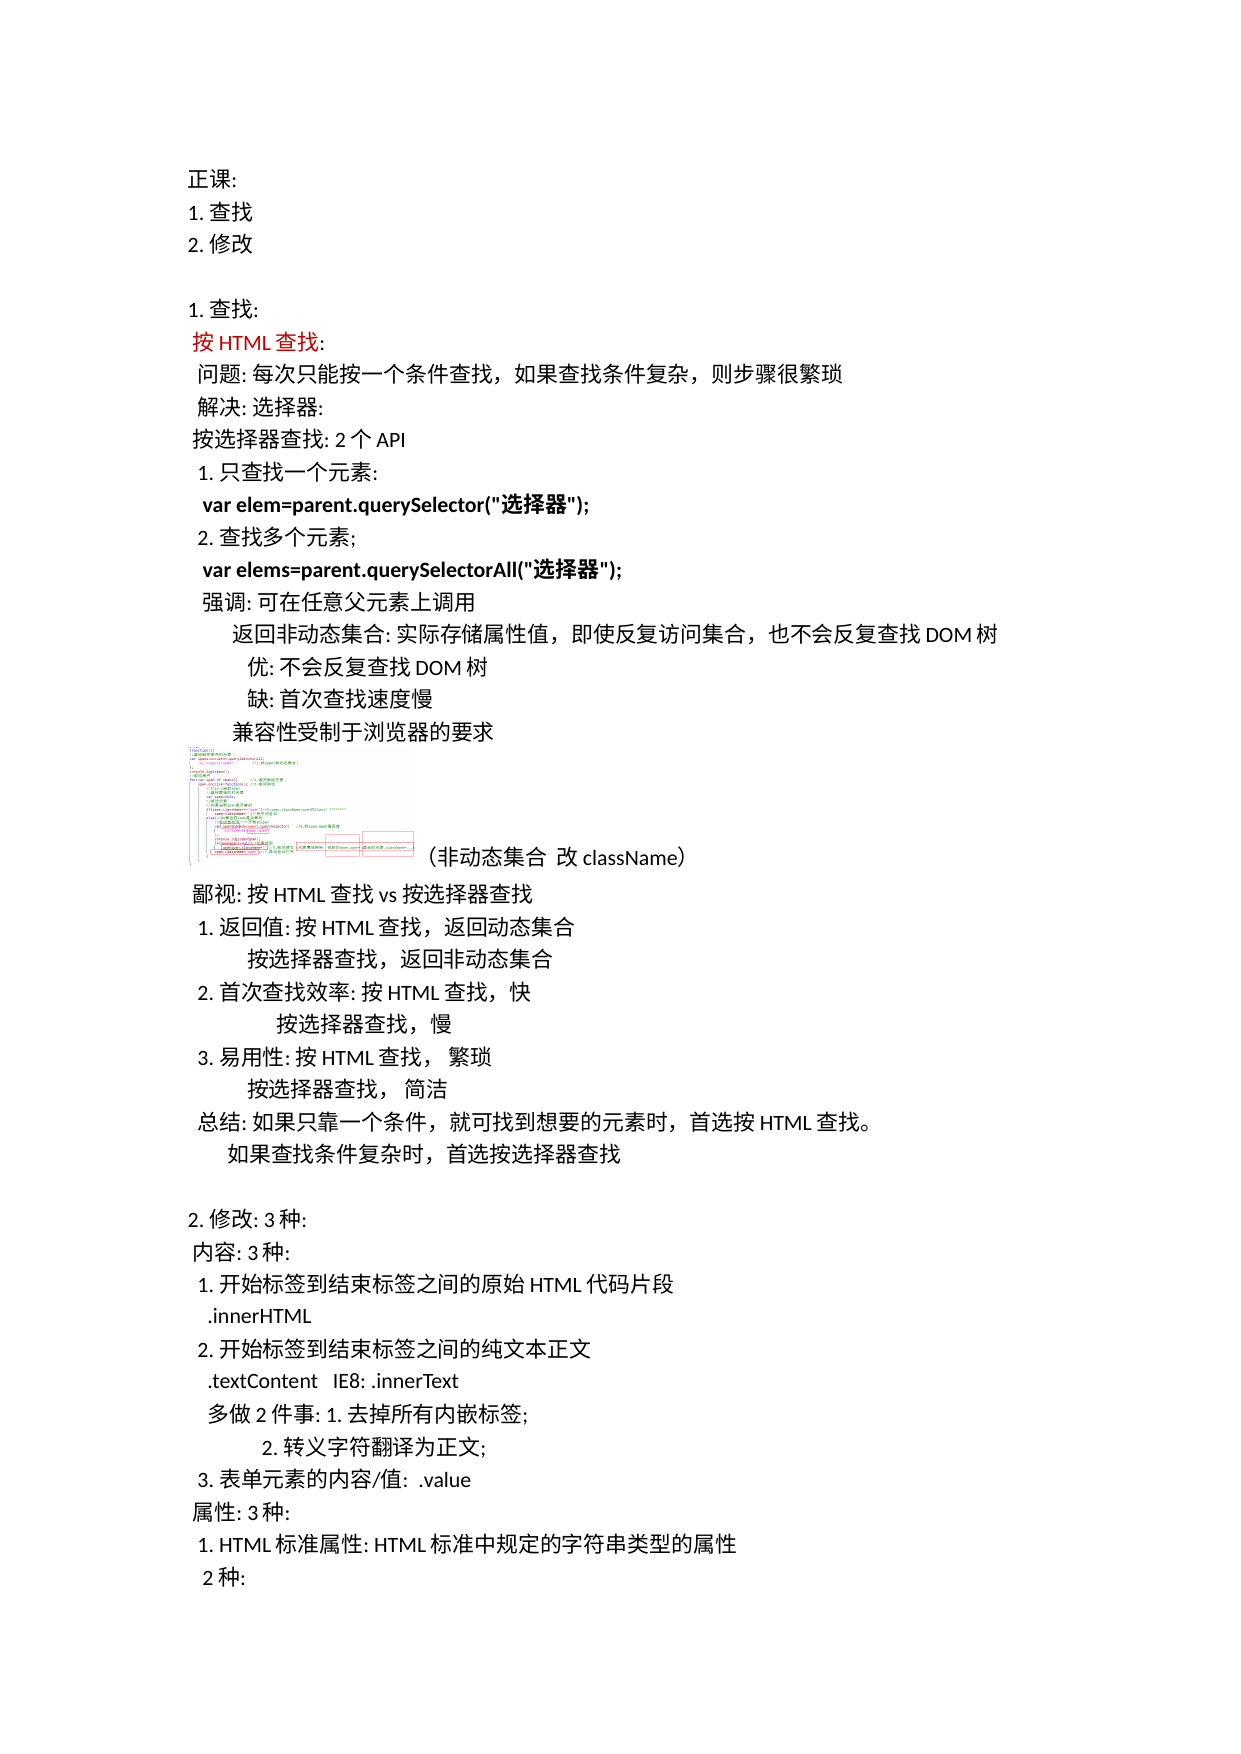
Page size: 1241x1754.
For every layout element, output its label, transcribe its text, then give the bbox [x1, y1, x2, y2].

text .textContent IE8: .innerText [187, 1364, 1053, 1397]
text 按HTML查找: [187, 324, 1053, 357]
text 1. HTML标准属性: HTML标准中规定的字符串类型的属性 [187, 1527, 1053, 1559]
text 内容: 3种: [187, 1234, 1053, 1267]
picture [187, 747, 416, 866]
text 如果查找条件复杂时，首选按选择器查找 [187, 1137, 1053, 1169]
text 2. 修改: 3种: [187, 1202, 1053, 1234]
text 强调: 可在任意父元素上调用 [187, 584, 1053, 617]
text 1. 返回值: 按HTML查找，返回动态集合 [187, 909, 1053, 942]
text 问题: 每次只能按一个条件查找，如果查找条件复杂，则步骤很繁琐 [187, 357, 1053, 389]
text 2. 修改 [187, 227, 1053, 259]
text 按选择器查找，慢 [187, 1007, 1053, 1039]
text 按选择器查找，返回非动态集合 [187, 942, 1053, 974]
text 兼容性受制于浏览器的要求 [187, 714, 1053, 747]
text var elems=parent.querySelectorAll("选择器"); [187, 552, 1053, 584]
text 2. 首次查找效率: 按HTML查找，快 [187, 974, 1053, 1007]
text 1. 开始标签到结束标签之间的原始HTML代码片段 [187, 1267, 1053, 1299]
text .innerHTML [187, 1299, 1053, 1332]
text 优: 不会反复查找DOM树 [187, 649, 1053, 682]
text 2种: [187, 1559, 1053, 1592]
text 3. 表单元素的内容/值: .value [187, 1462, 1053, 1494]
text 1. 查找 [187, 194, 1053, 227]
text 返回非动态集合: 实际存储属性值，即使反复访问集合，也不会反复查找DOM树 [187, 617, 1053, 649]
text 1. 只查找一个元素: [187, 454, 1053, 487]
text 多做2件事: 1. 去掉所有内嵌标签; [187, 1397, 1053, 1429]
text 属性: 3种: [187, 1494, 1053, 1527]
text 按选择器查找: 2个API [187, 422, 1053, 454]
text 2. 转义字符翻译为正文; [187, 1429, 1053, 1462]
text 正课: [187, 162, 1053, 194]
text 2. 查找多个元素; [187, 519, 1053, 552]
text 缺: 首次查找速度慢 [187, 682, 1053, 714]
text 2. 开始标签到结束标签之间的纯文本正文 [187, 1332, 1053, 1364]
text 总结: 如果只靠一个条件，就可找到想要的元素时，首选按HTML查找。 [187, 1104, 1053, 1137]
text （非动态集合 改className） [187, 747, 1053, 877]
text var elem=parent.querySelector("选择器"); [187, 487, 1053, 519]
text 1. 查找: [187, 292, 1053, 324]
text 3. 易用性: 按HTML查找， 繁琐 按选择器查找， 简洁 [187, 1039, 1053, 1104]
text 鄙视: 按HTML查找 vs 按选择器查找 [187, 877, 1053, 909]
text 解决: 选择器: [187, 389, 1053, 422]
